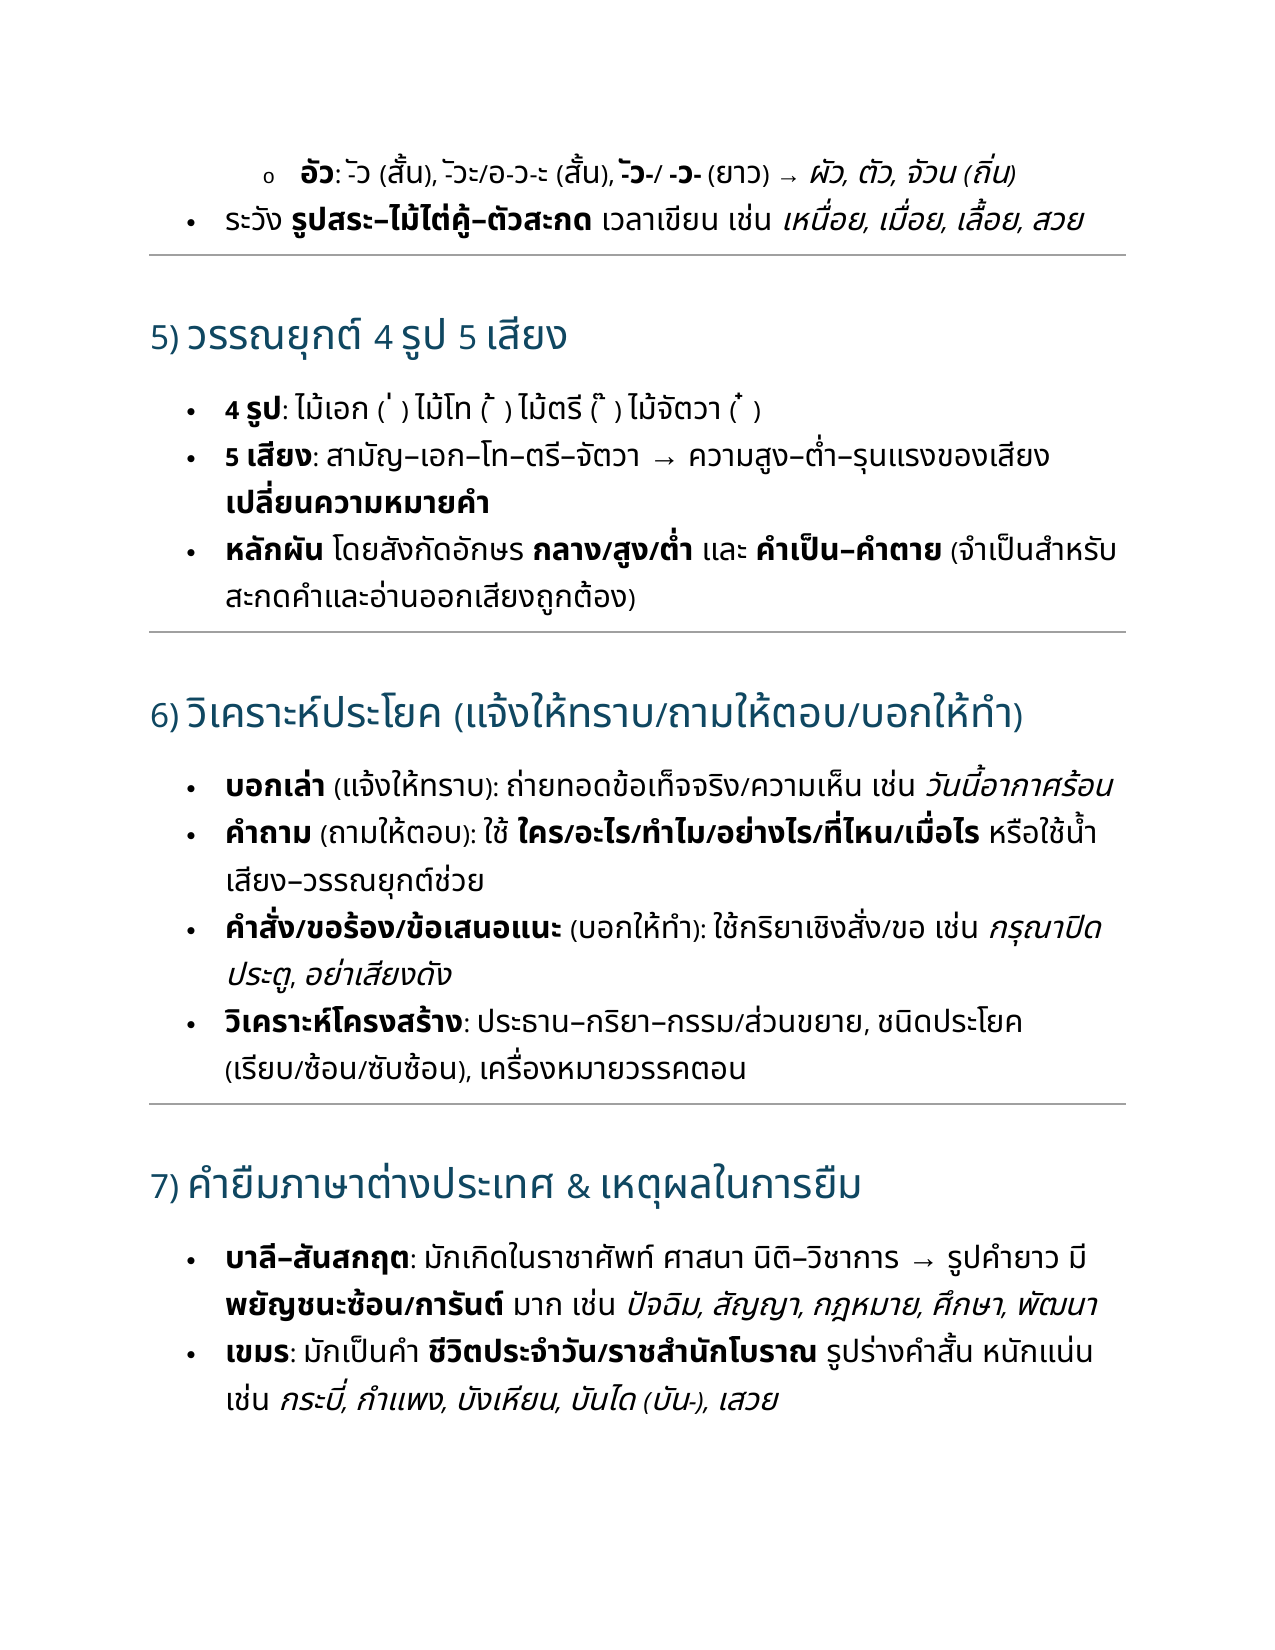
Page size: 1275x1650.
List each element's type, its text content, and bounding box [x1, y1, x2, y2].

list คำสั่ง/ขอร้อง/ข้อเสนอแนะ (บอกให้ทำ): ใช้กริยาเชิงสั่ง/ขอ เช่น กรุณาปิดประตู, อย่าเสียงดัง [187, 905, 1125, 999]
list ระวัง รูปสระ–ไม้ไต่คู้–ตัวสะกด เวลาเขียน เช่น เหนื่อย, เมื่อย, เลื้อย, สวย [187, 197, 1125, 244]
subtitle 5) วรรณยุกต์ 4 รูป 5 เสียง [150, 305, 1125, 368]
subtitle 7) คำยืมภาษาต่างประเทศ & เหตุผลในการยืม [150, 1155, 1125, 1218]
list วิเคราะห์โครงสร้าง: ประธาน–กริยา–กรรม/ส่วนขยาย, ชนิดประโยค (เรียบ/ซ้อน/ซับซ้อน), เครื่องหมายวรรคตอน [187, 999, 1125, 1094]
list หลักผัน โดยสังกัดอักษร กลาง/สูง/ต่ำ และ คำเป็น–คำตาย (จำเป็นสำหรับสะกดคำและอ่านออกเสียงถูกต้อง) [187, 527, 1125, 622]
list 4 รูป: ไม้เอก ( ่ ) ไม้โท ( ้ ) ไม้ตรี ( ๊ ) ไม้จัตวา ( ๋ ) [187, 386, 1125, 433]
list บอกเล่า (แจ้งให้ทราบ): ถ่ายทอดข้อเท็จจริง/ความเห็น เช่น วันนี้อากาศร้อน [187, 763, 1125, 811]
list คำถาม (ถามให้ตอบ): ใช้ ใคร/อะไร/ทำไม/อย่างไร/ที่ไหน/เมื่อไร หรือใช้น้ำเสียง–วรรณยุกต์ช่วย [187, 811, 1125, 905]
list บาลี–สันสกฤต: มักเกิดในราชาศัพท์ ศาสนา นิติ–วิชาการ → รูปคำยาว มี พยัญชนะซ้อน/การันต์ มาก เช่น ปัจฉิม, สัญญา, กฎหมาย, ศึกษา, พัฒนา [187, 1235, 1125, 1330]
subtitle 6) วิเคราะห์ประโยค (แจ้งให้ทราบ/ถามให้ตอบ/บอกให้ทำ) [150, 683, 1125, 746]
list 5 เสียง: สามัญ–เอก–โท–ตรี–จัตวา → ความสูง–ต่ำ–รุนแรงของเสียง เปลี่ยนความหมายคำ [187, 433, 1125, 527]
list เขมร: มักเป็นคำ ชีวิตประจำวัน/ราชสำนักโบราณ รูปร่างคำสั้น หนักแน่น เช่น กระบี่, กำแพง, บังเหียน, บันได (บัน-), เสวย [187, 1330, 1125, 1424]
list อัว: -ัว (สั้น), -ัวะ/อ-ว-ะ (สั้น), -ัว-/ -ว- (ยาว) → ผัว, ตัว, จัวน (ถิ่น) [262, 150, 1125, 197]
